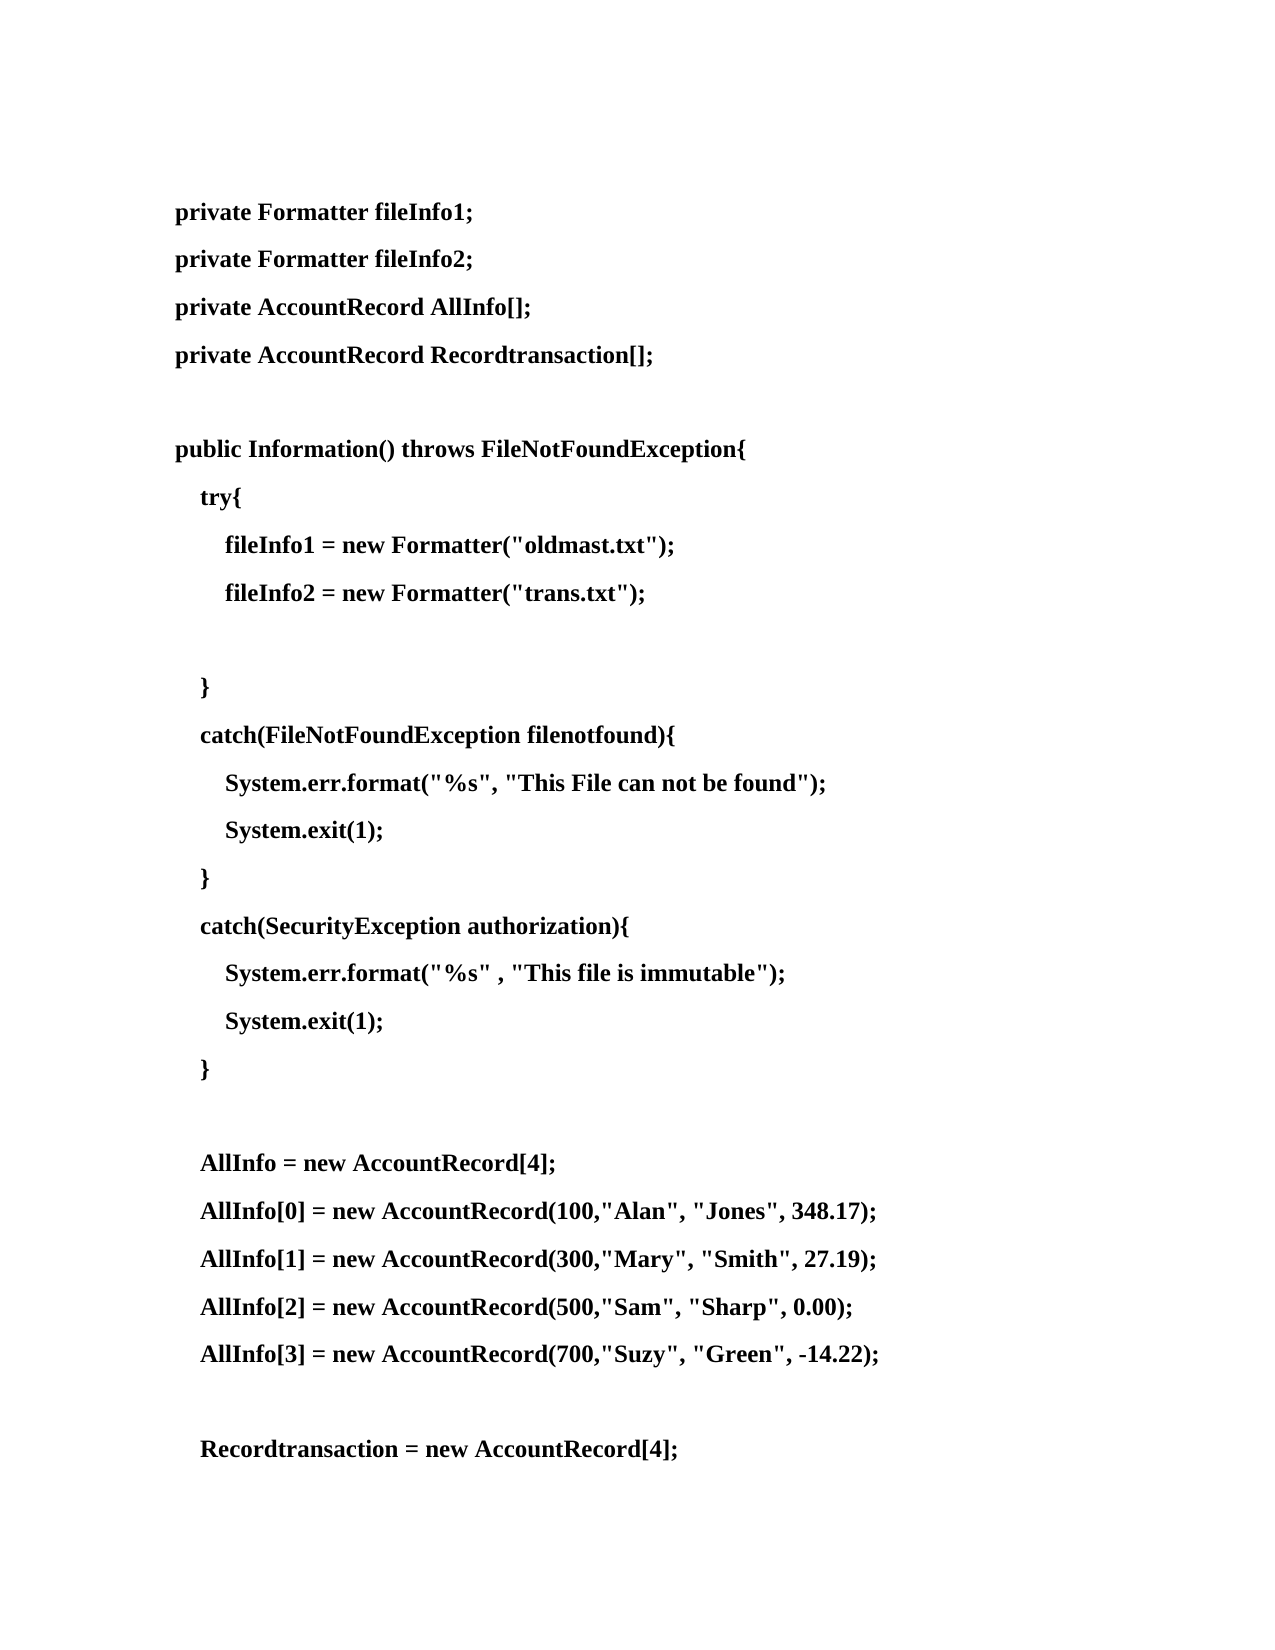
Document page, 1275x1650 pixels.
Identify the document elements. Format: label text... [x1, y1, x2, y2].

text System.err.format("%s", "This File can not be found"); [150, 768, 1125, 796]
text } [150, 1054, 1125, 1083]
text } [150, 863, 1125, 892]
text catch(FileNotFoundException filenotfound){ [150, 720, 1125, 749]
text catch(SecurityException authorization){ [150, 911, 1125, 939]
text AllInfo = new AccountRecord[4]; [150, 1148, 1125, 1177]
text AllInfo[0] = new AccountRecord(100,"Alan", "Jones", 348.17); [150, 1196, 1125, 1225]
text System.exit(1); [150, 1006, 1125, 1035]
text private AccountRecord Recordtransaction[]; [150, 340, 1125, 369]
text private Formatter fileInfo2; [150, 244, 1125, 273]
text private Formatter fileInfo1; [150, 197, 1125, 226]
text AllInfo[1] = new AccountRecord(300,"Mary", "Smith", 27.19); [150, 1244, 1125, 1273]
text public Information() throws FileNotFoundException{ [150, 434, 1125, 463]
text try{ [150, 482, 1125, 511]
text System.exit(1); [150, 815, 1125, 844]
text Recordtransaction = new AccountRecord[4]; [150, 1434, 1125, 1463]
text private AccountRecord AllInfo[]; [150, 292, 1125, 321]
text System.err.format("%s" , "This file is immutable"); [150, 958, 1125, 987]
text } [150, 672, 1125, 701]
text fileInfo1 = new Formatter("oldmast.txt"); [150, 530, 1125, 559]
text fileInfo2 = new Formatter("trans.txt"); [150, 578, 1125, 606]
text AllInfo[3] = new AccountRecord(700,"Suzy", "Green", -14.22); [150, 1339, 1125, 1368]
text AllInfo[2] = new AccountRecord(500,"Sam", "Sharp", 0.00); [150, 1292, 1125, 1320]
